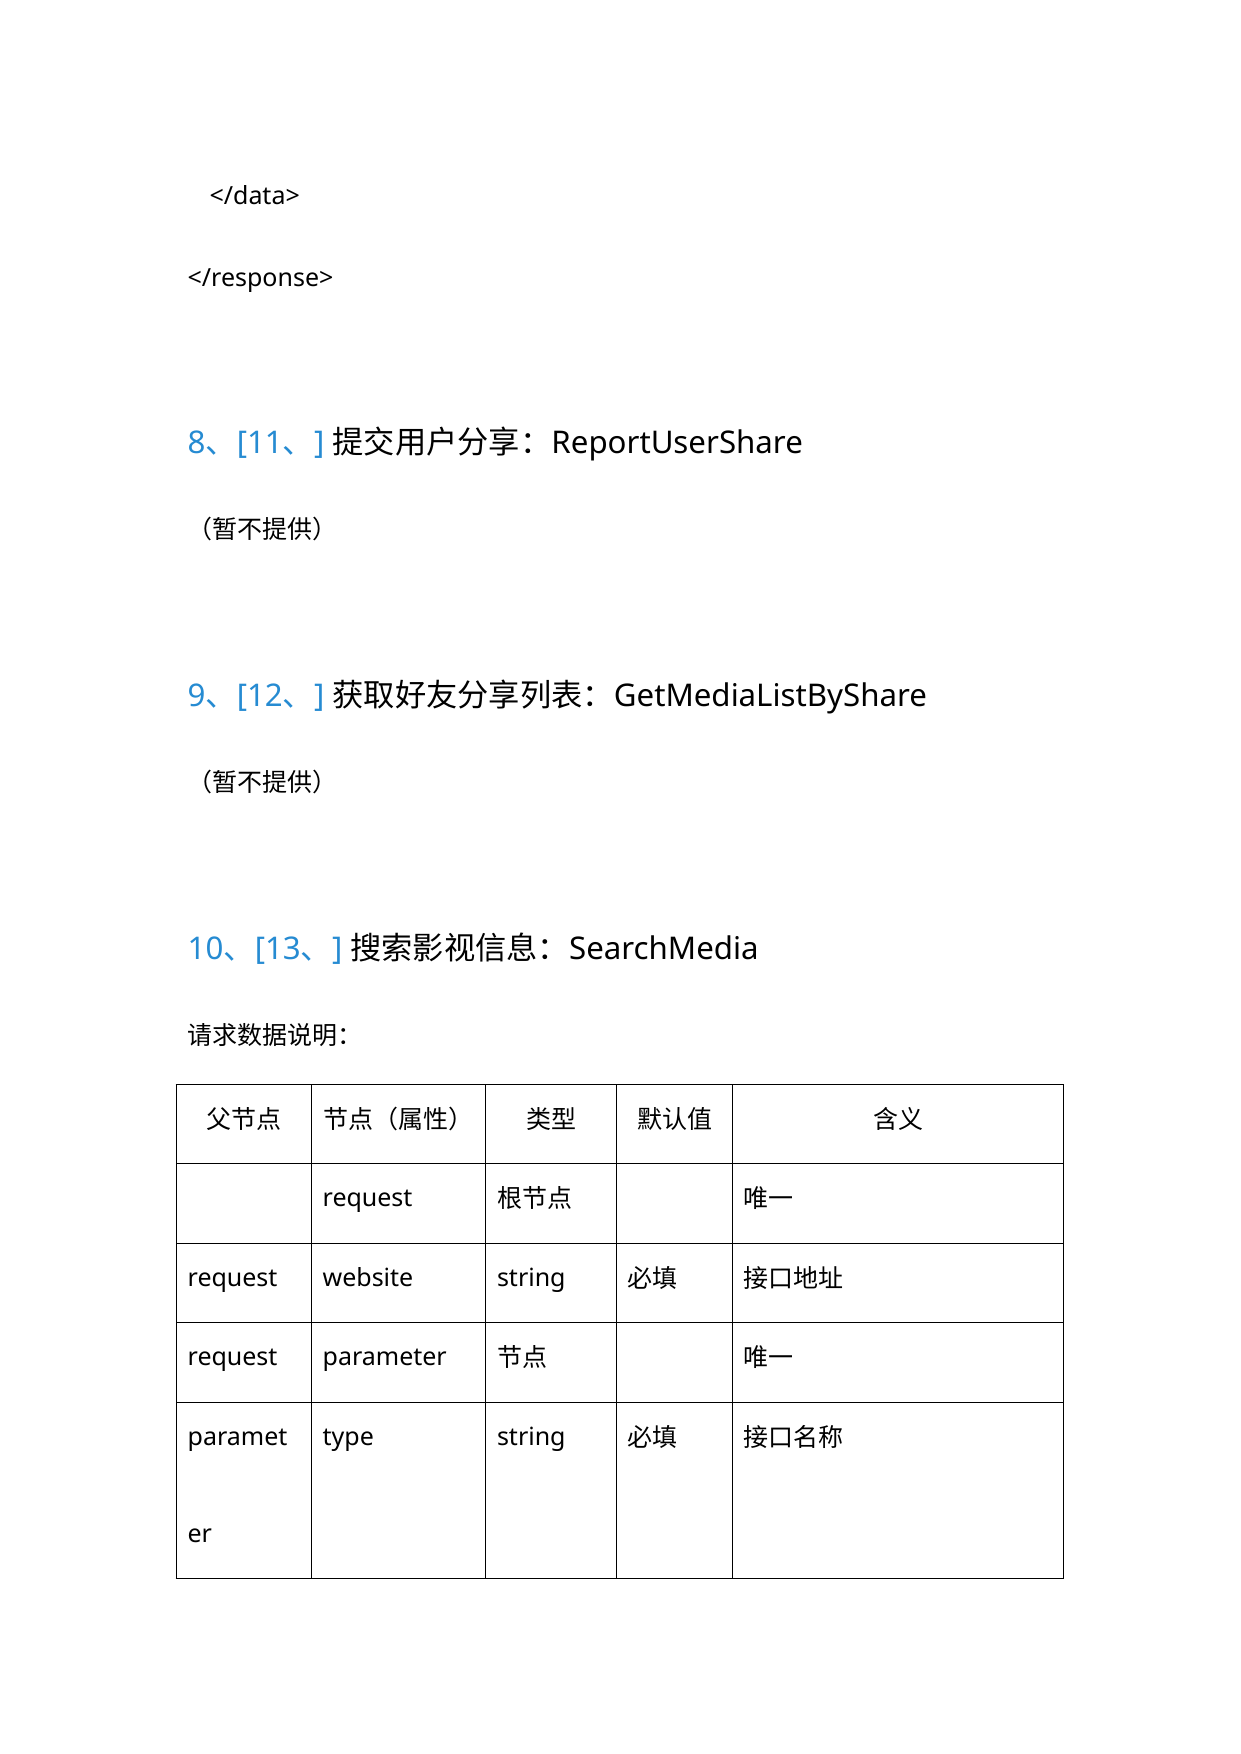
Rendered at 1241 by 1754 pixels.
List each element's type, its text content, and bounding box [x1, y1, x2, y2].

text </response> [187, 244, 1053, 309]
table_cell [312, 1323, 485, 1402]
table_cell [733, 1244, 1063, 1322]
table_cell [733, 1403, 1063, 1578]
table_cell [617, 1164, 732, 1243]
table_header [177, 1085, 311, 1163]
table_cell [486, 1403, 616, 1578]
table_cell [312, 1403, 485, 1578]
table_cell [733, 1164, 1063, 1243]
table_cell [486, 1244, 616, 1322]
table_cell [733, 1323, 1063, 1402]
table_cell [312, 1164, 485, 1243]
list 搜索影视信息：SearchMedia [187, 913, 1053, 978]
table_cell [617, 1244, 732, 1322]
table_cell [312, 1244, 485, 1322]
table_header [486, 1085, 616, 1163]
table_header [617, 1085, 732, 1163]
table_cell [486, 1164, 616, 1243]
text 请求数据说明： [187, 1001, 1053, 1066]
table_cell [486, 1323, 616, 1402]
text </data> [209, 162, 1053, 227]
text （暂不提供） [187, 496, 1053, 561]
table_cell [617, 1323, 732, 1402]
text （暂不提供） [187, 748, 1053, 813]
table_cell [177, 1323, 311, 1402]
list 提交用户分享：ReportUserShare [187, 408, 1053, 473]
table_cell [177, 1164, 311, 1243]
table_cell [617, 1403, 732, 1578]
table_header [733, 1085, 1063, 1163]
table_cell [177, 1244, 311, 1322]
list 获取好友分享列表：GetMediaListByShare [187, 661, 1053, 726]
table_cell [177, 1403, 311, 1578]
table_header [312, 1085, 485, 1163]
